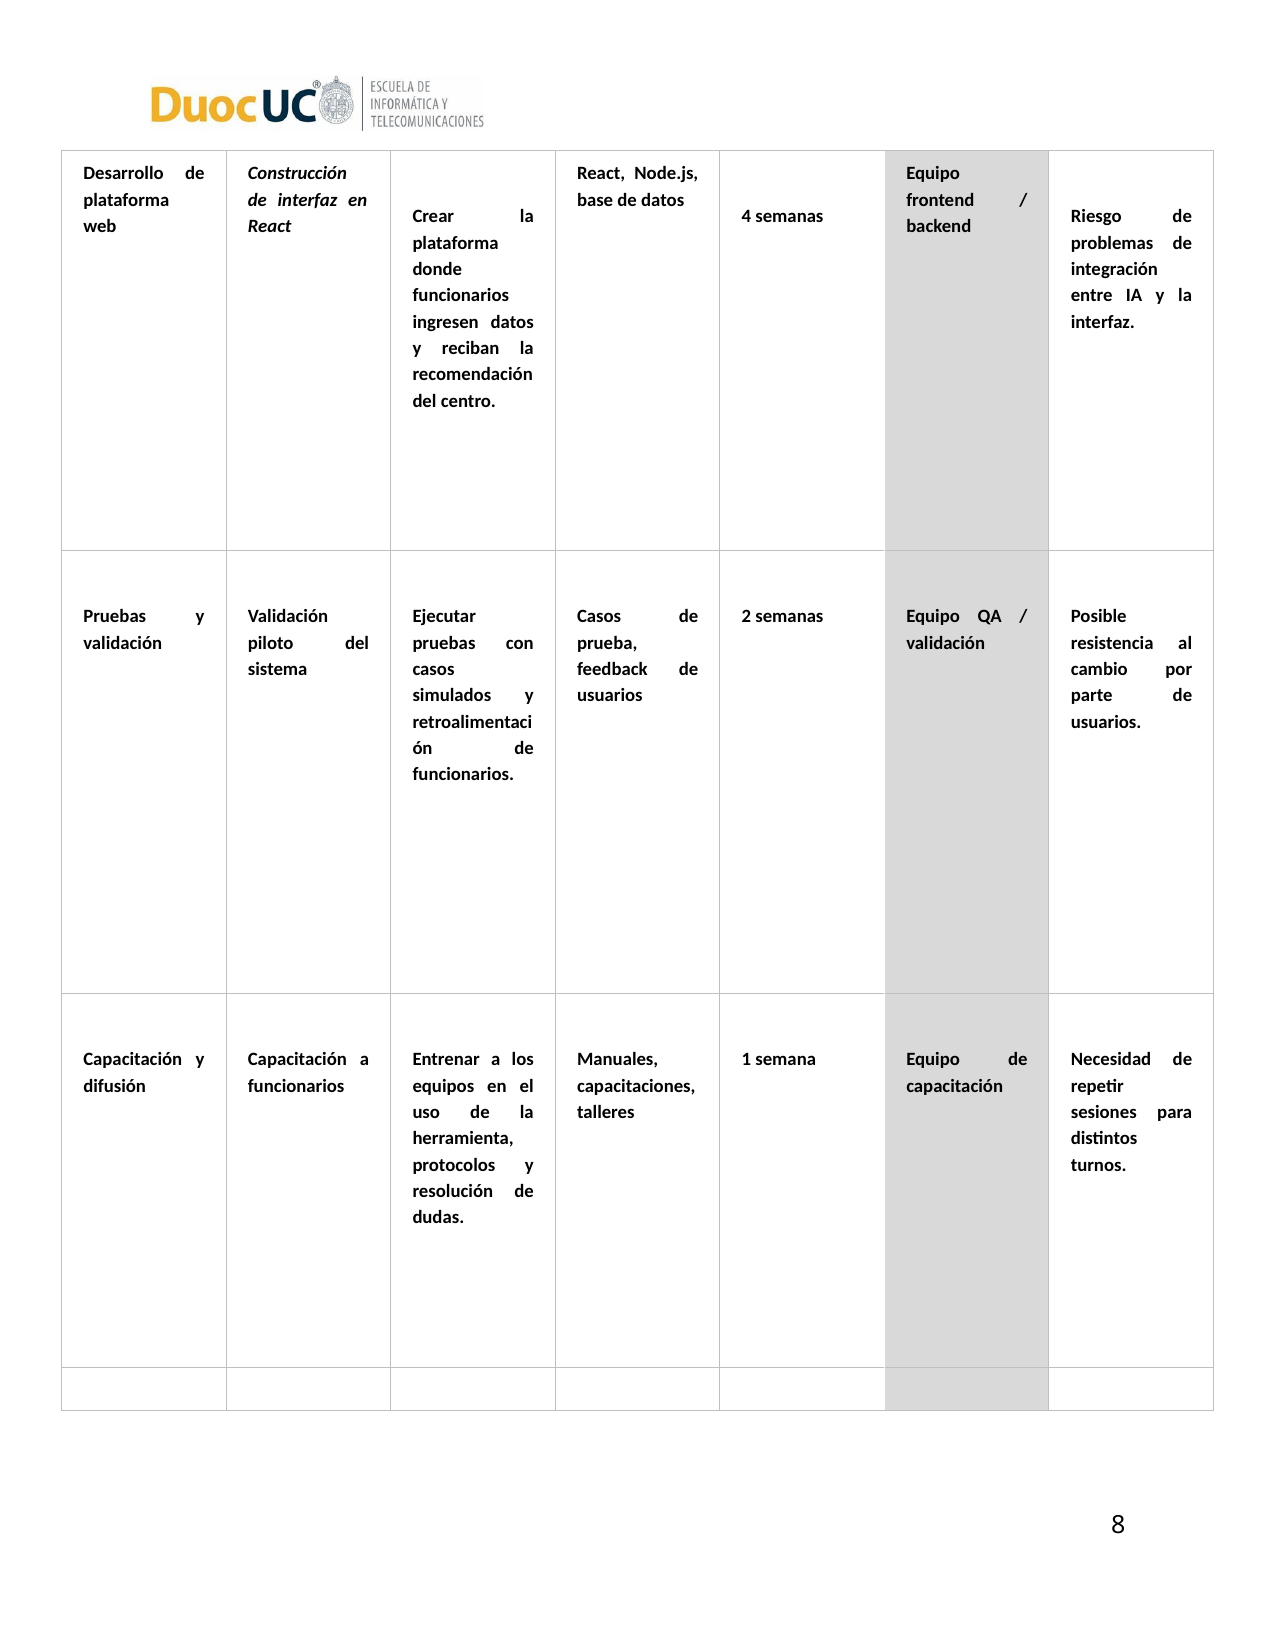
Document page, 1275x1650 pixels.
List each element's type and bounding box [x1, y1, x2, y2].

table_cell [720, 151, 884, 550]
table_cell [391, 1368, 555, 1410]
table_cell [720, 551, 884, 993]
table_cell [720, 994, 884, 1367]
table_cell [885, 994, 1048, 1367]
table_cell [227, 1368, 390, 1410]
table_cell [62, 551, 226, 993]
table_cell [556, 151, 719, 550]
table_cell [391, 551, 555, 993]
table_cell [885, 151, 1048, 550]
table_cell [391, 994, 555, 1367]
table_cell [556, 994, 719, 1367]
table_cell [227, 151, 390, 550]
table_cell [1049, 151, 1213, 550]
table_cell [62, 994, 226, 1367]
table_cell [391, 151, 555, 550]
table_cell [62, 151, 226, 550]
table_cell [556, 551, 719, 993]
picture [150, 75, 484, 132]
table_cell [1049, 994, 1213, 1367]
table_cell [885, 1368, 1048, 1410]
table_cell [227, 994, 390, 1367]
table_cell [1049, 551, 1213, 993]
table_cell [1049, 1368, 1213, 1410]
table_cell [720, 1368, 884, 1410]
table_cell [62, 1368, 226, 1410]
table_cell [885, 551, 1048, 993]
table_cell [556, 1368, 719, 1410]
table_cell [227, 551, 390, 993]
